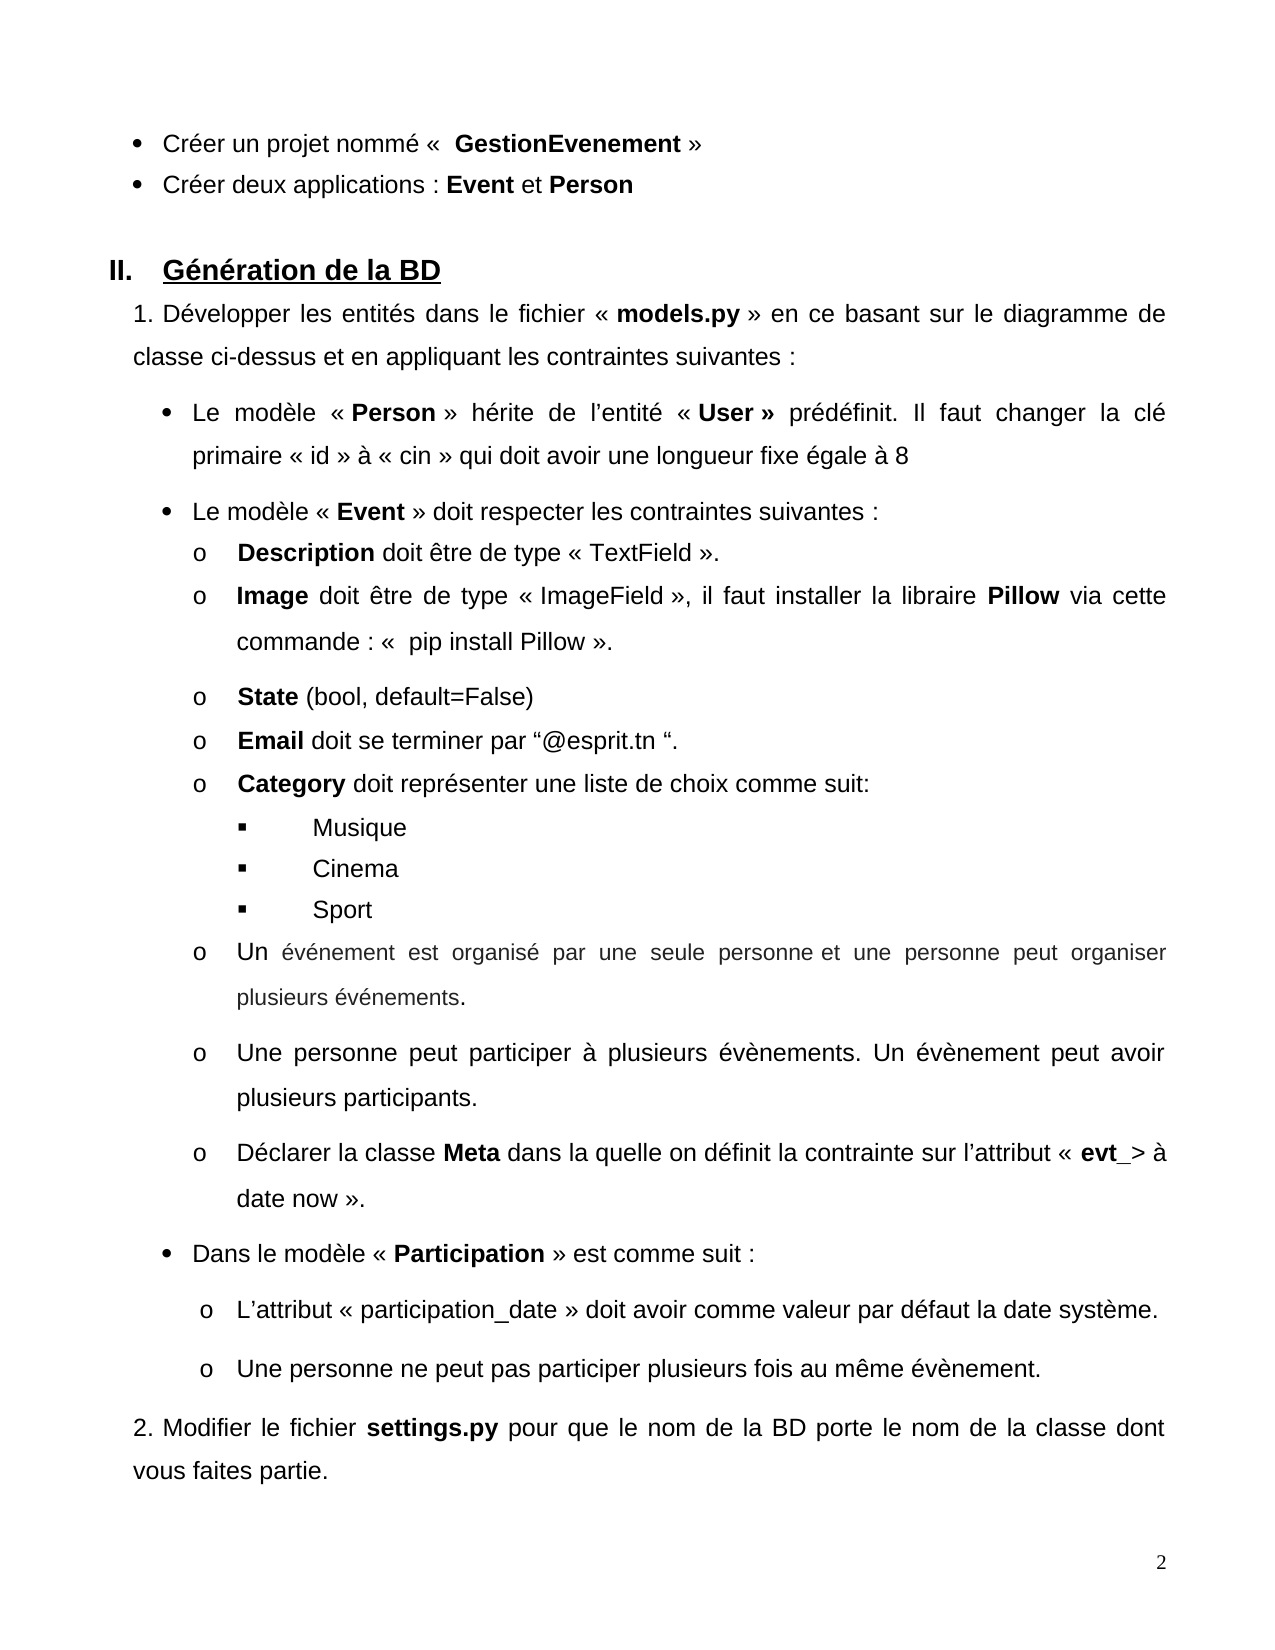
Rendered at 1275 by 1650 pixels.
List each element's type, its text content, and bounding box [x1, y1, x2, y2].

list Une personne ne peut pas participer plusieurs fois au même évènement. [199, 1354, 1167, 1385]
list Musique [236, 812, 1167, 841]
list Modifier le fichier settings.py pour que le nom de la BD porte le nom de la classe dont vous faites partie. [133, 1413, 1167, 1485]
list Créer deux applications : Event et Person [133, 170, 1167, 199]
list Image doit être de type « ImageField », il faut installer la libraire Pillow via cette commande : « pip install Pillow ». [192, 581, 1167, 655]
list Une personne peut participer à plusieurs évènements. Un évènement peut avoir plusieurs participants. [192, 1037, 1167, 1112]
list Dans le modèle « Participation » est comme suit : [162, 1239, 1167, 1268]
list Le modèle « Event » doit respecter les contraintes suivantes : [162, 496, 1167, 525]
list Le modèle « Person » hérite de l’entité « User » prédéfinit. Il faut changer la clé primaire « id » à « cin » qui doit avoir une longueur fixe égale à 8 [162, 398, 1167, 469]
list Déclarer la classe Meta dans la quelle on définit la contrainte sur l’attribut « evt_atetés dans le fichier models.pyuivantesi dessus e de on web date > à date now ». [192, 1138, 1167, 1212]
list Cinema [236, 854, 1167, 883]
list L’attribut « participation_date » doit avoir comme valeur par défaut la date système. [199, 1295, 1167, 1326]
list Un événement est organisé par une seule personne et une personne peut organiser plusieurs événements. [192, 937, 1167, 1011]
list Sport [236, 895, 1167, 924]
list Email doit se terminer par “@esprit.tn “. [192, 726, 1167, 757]
list State (bool, default=False) [192, 682, 1167, 713]
list Description doit être de type « TextField ». [192, 538, 1167, 569]
list Créer un projet nommé « GestionEvenement » [133, 129, 1167, 158]
list Développer les entités dans le fichier « models.py » en ce basant sur le diagramme de classe ci-dessus et en appliquant les contraintes suivantes : [133, 299, 1167, 371]
list Génération de la BD [133, 253, 1167, 286]
list Category doit représenter une liste de choix comme suit: [192, 769, 1167, 800]
